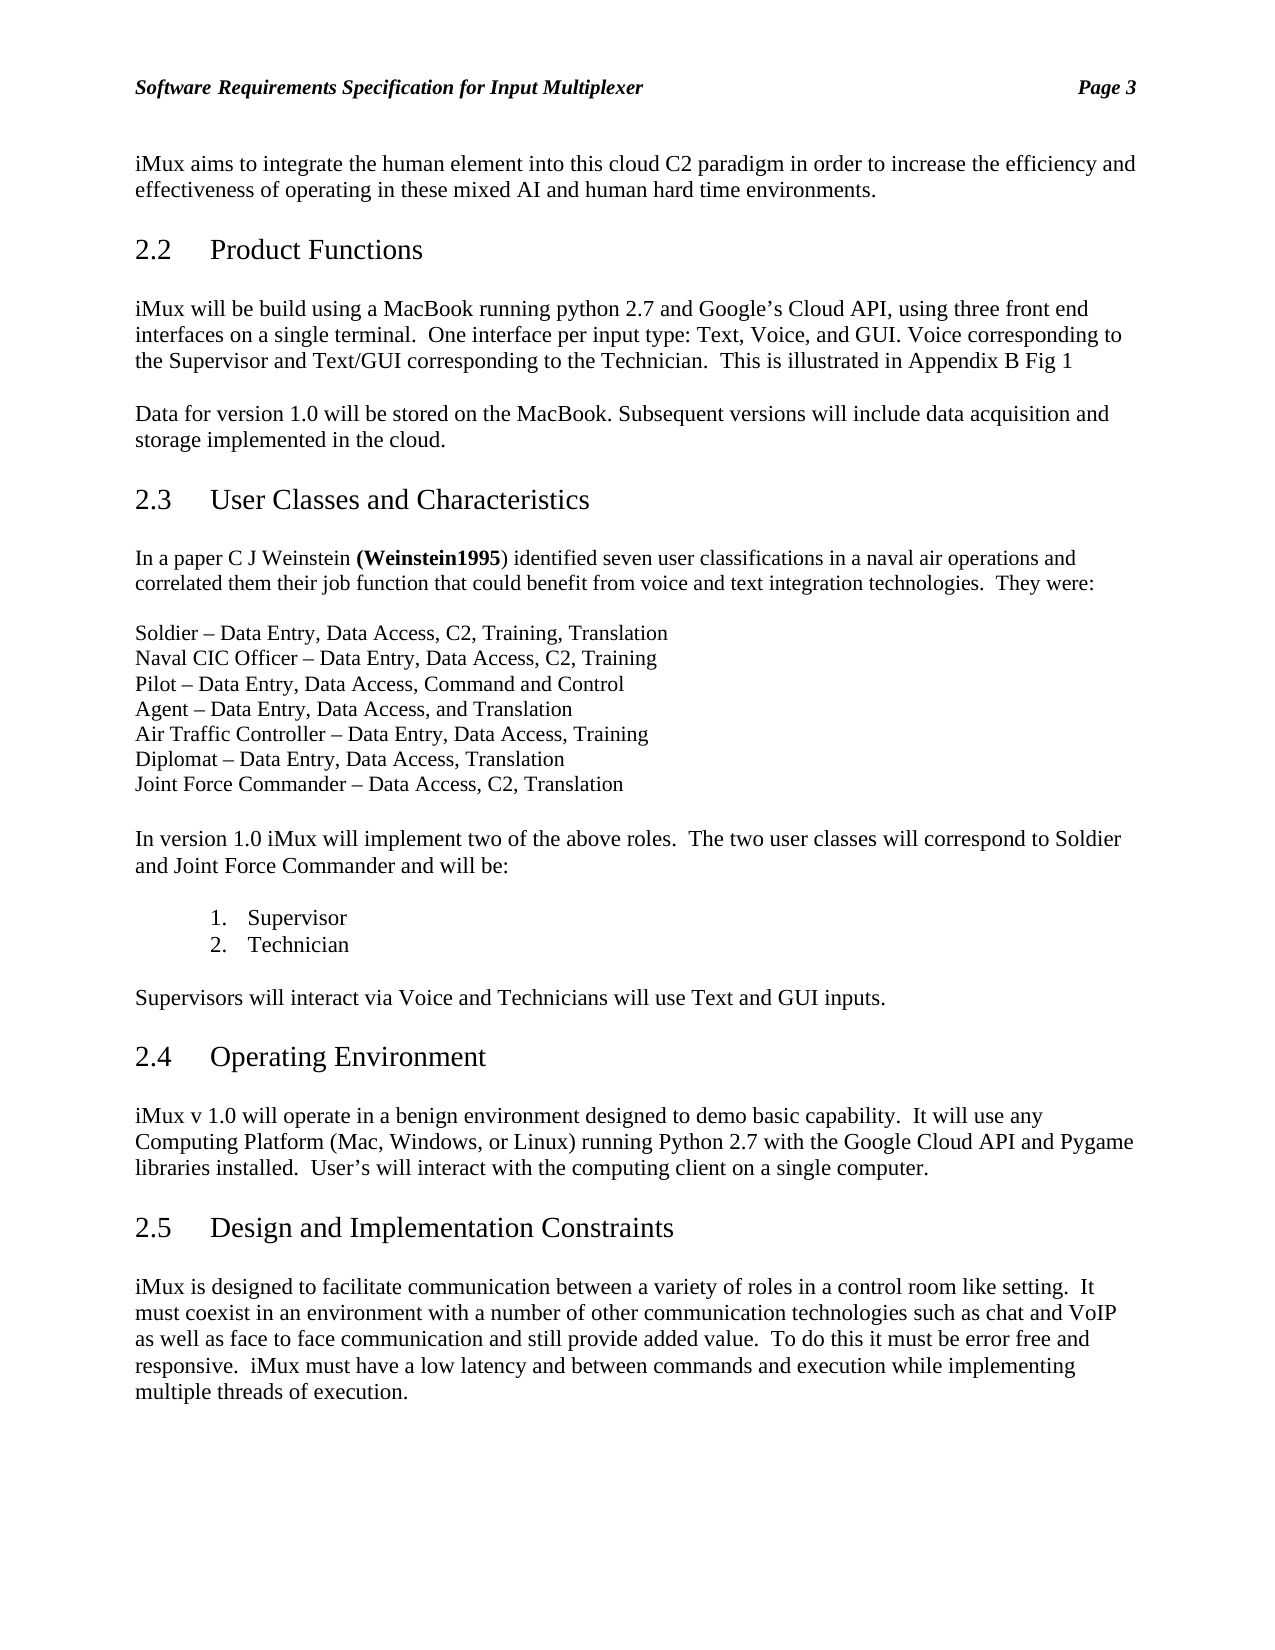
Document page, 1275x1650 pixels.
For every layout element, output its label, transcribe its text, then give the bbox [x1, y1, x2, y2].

text iMux aims to integrate the human element into this cloud C2 paradigm in order to increase the efficiency and effectiveness of operating in these mixed AI and human hard time environments. [135, 150, 1140, 203]
text Diplomat – Data Entry, Data Access, Translation [135, 746, 1140, 771]
text Naval CIC Officer – Data Entry, Data Access, C2, Training [135, 645, 1140, 671]
text Pilot – Data Entry, Data Access, Command and Control [135, 671, 1140, 696]
subtitle Product Functions [135, 232, 1140, 265]
text Supervisors will interact via Voice and Technicians will use Text and GUI inputs. [135, 983, 1140, 1010]
text iMux will be build using a MacBook running python 2.7 and Google’s Cloud API, using three front end interfaces on a single terminal. One interface per input type: Text, Voice, and GUI. Voice corresponding to the Supervisor and Text/GUI corresponding to the Technician. This is illustrated in Appendix B Fig 1 [135, 294, 1140, 374]
text Joint Force Commander – Data Access, C2, Translation [135, 771, 1140, 797]
text Agent – Data Entry, Data Access, and Translation [135, 696, 1140, 721]
text In a paper C J Weinstein (Weinstein1995) identified seven user classifications in a naval air operations and correlated them their job function that could benefit from voice and text integration technologies. They were: [135, 544, 1140, 595]
list Supervisor [210, 904, 1140, 931]
subtitle User Classes and Characteristics [135, 482, 1140, 515]
subtitle Operating Environment [135, 1039, 1140, 1073]
list Technician [210, 931, 1140, 957]
text iMux is designed to facilitate communication between a variety of roles in a control room like setting. It must coexist in an environment with a number of other communication technologies such as chat and VoIP as well as face to face communication and still provide added value. To do this it must be error free and responsive. iMux must have a low latency and between commands and execution while implementing multiple threads of execution. [135, 1273, 1140, 1404]
text Air Traffic Controller – Data Entry, Data Access, Training [135, 721, 1140, 746]
subtitle Design and Implementation Constraints [135, 1210, 1140, 1243]
text In version 1.0 iMux will implement two of the above roles. The two user classes will correspond to Soldier and Joint Force Commander and will be: [135, 825, 1140, 878]
text iMux v 1.0 will operate in a benign environment designed to demo basic capability. It will use any Computing Platform (Mac, Windows, or Linux) running Python 2.7 with the Google Cloud API and Pygame libraries installed. User’s will interact with the computing client on a single computer. [135, 1102, 1140, 1181]
text Data for version 1.0 will be stored on the MacBook. Subsequent versions will include data acquisition and storage implemented in the cloud. [135, 400, 1140, 453]
text Soldier – Data Entry, Data Access, C2, Training, Translation [135, 620, 1140, 645]
